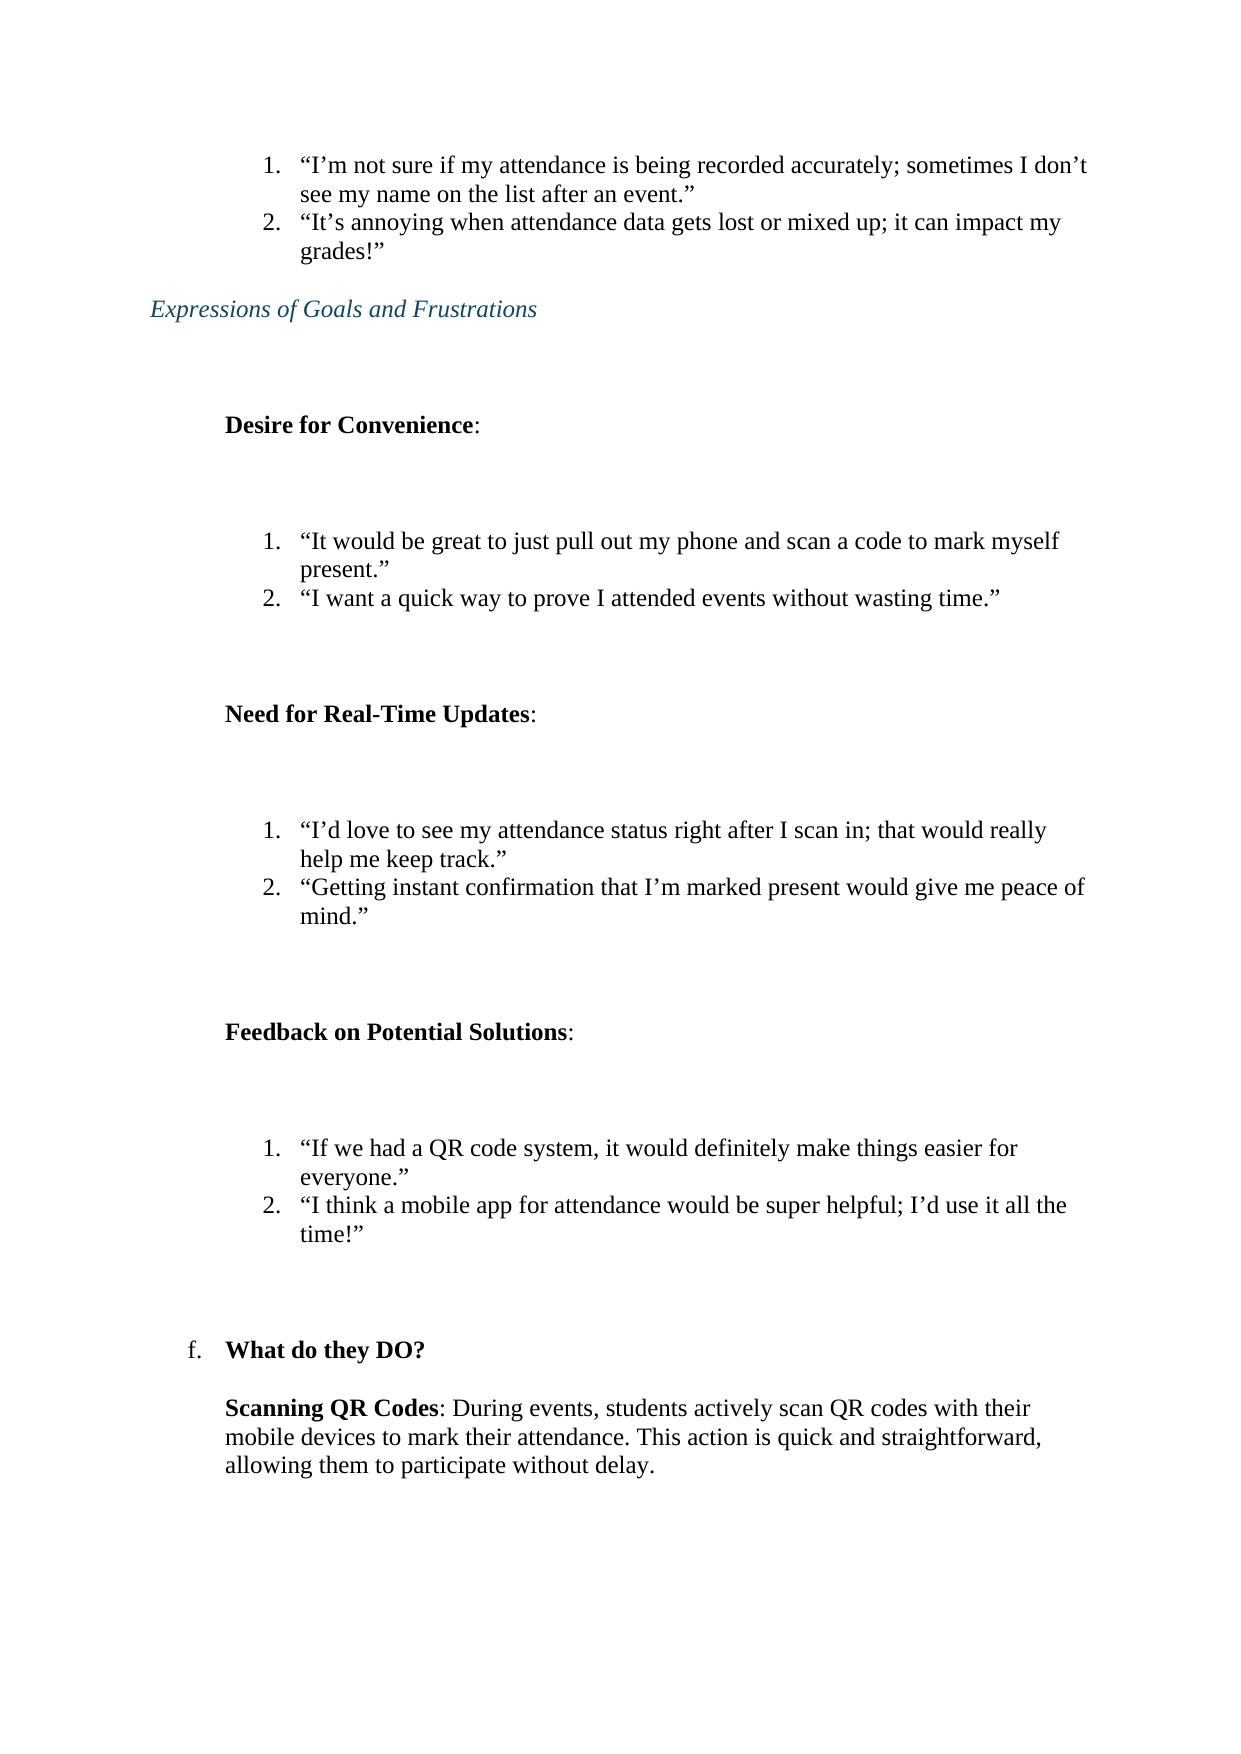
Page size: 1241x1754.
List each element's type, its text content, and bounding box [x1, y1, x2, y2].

list “If we had a QR code system, it would definitely make things easier for everyone.” [262, 1133, 1090, 1190]
list “I’d love to see my attendance status right after I scan in; that would really help me keep track.” [262, 815, 1090, 872]
list “I’m not sure if my attendance is being recorded accurately; sometimes I don’t see my name on the list after an event.” [262, 150, 1090, 207]
text Desire for Convenience: [225, 410, 1090, 439]
list “I think a mobile app for attendance would be super helpful; I’d use it all the time!” [262, 1190, 1090, 1248]
list What do they DO? [187, 1335, 1090, 1364]
list “It’s annoying when attendance data gets lost or mixed up; it can impact my grades!” [262, 207, 1090, 265]
text Need for Real-Time Updates: [225, 699, 1090, 728]
subtitle Expressions of Goals and Frustrations [150, 294, 1090, 323]
text Feedback on Potential Solutions: [225, 1017, 1090, 1046]
text Scanning QR Codes: During events, students actively scan QR codes with their mobile devices to mark their attendance. This action is quick and straightforward, allowing them to participate without delay. [225, 1393, 1090, 1479]
list “Getting instant confirmation that I’m marked present would give me peace of mind.” [262, 872, 1090, 930]
list “I want a quick way to prove I attended events without wasting time.” [262, 583, 1090, 612]
list “It would be great to just pull out my phone and scan a code to mark myself present.” [262, 526, 1090, 583]
